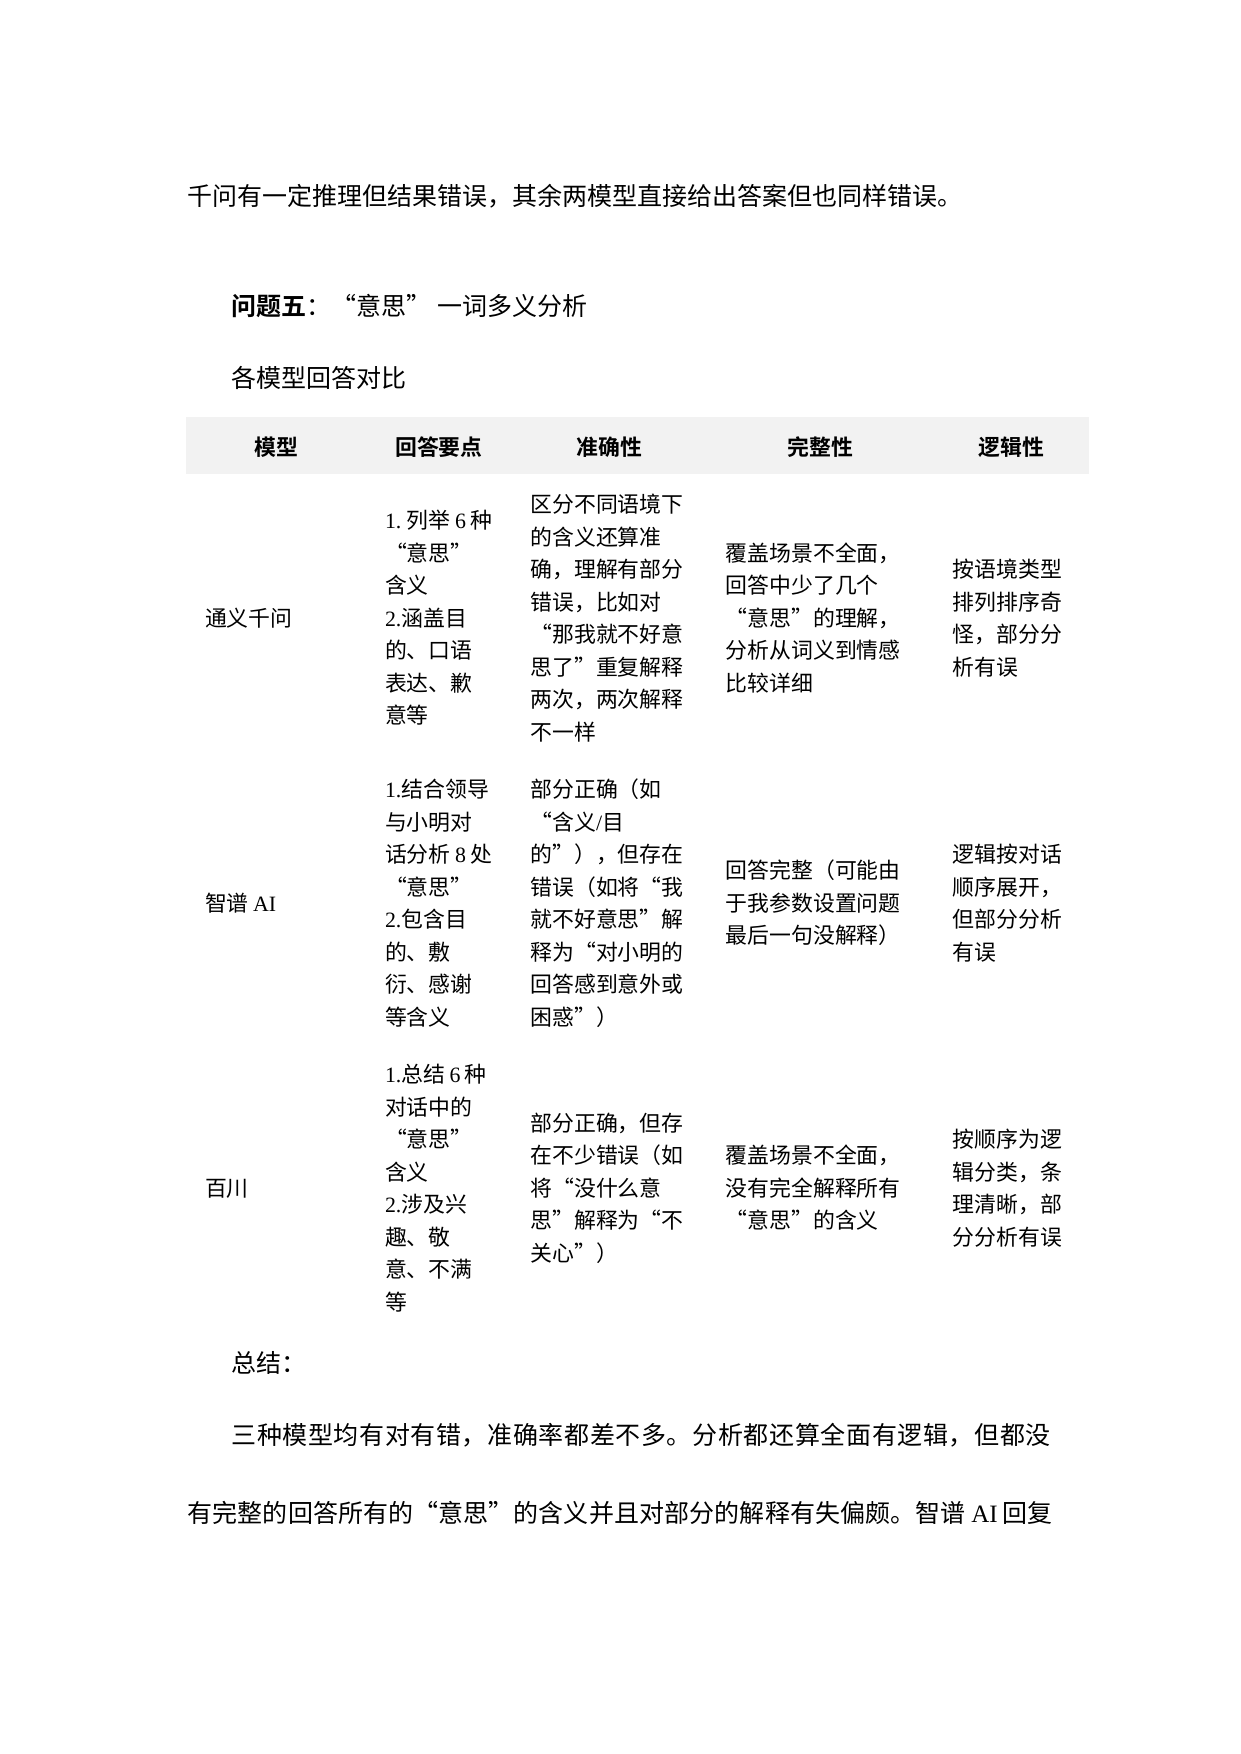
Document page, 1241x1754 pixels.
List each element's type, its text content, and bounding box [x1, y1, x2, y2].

table_cell 部分正确（如“含义/目的”），但存在错误（如将“我就不好意思”解释为“对小明的回答感到意外或困惑”） [511, 759, 707, 1044]
text 问题五：“意思” 一词多义分析 [187, 272, 1053, 337]
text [187, 1401, 1053, 1544]
table_cell 覆盖场景不全面，回答中少了几个“意思”的理解，分析从词义到情感比较详细 [707, 474, 934, 759]
table_cell 按顺序为逻辑分类，条理清晰，部分分析有误 [934, 1044, 1089, 1329]
table_cell 区分不同语境下的含义还算准确，理解有部分错误，比如对“那我就不好意思了”重复解释两次，两次解释不一样 [511, 474, 707, 759]
table_header 完整性 [707, 417, 934, 474]
table_cell 逻辑按对话顺序展开，但部分分析有误 [934, 759, 1089, 1044]
table_cell 1.结合领导与小明对话分析8处“意思” 2.包含目的、敷衍、感谢等含义 [366, 759, 511, 1044]
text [187, 162, 1053, 227]
table_cell 智谱AI [186, 759, 366, 1044]
table_cell 按语境类型排列排序奇怪，部分分析有误 [934, 474, 1089, 759]
table_cell 1.总结6种对话中的“意思”含义 2.涉及兴趣、敬意、不满等 [366, 1044, 511, 1329]
table_header 逻辑性 [934, 417, 1089, 474]
table_cell 通义千问 [186, 474, 366, 759]
table_cell 1. 列举6种“意思”含义 2.涵盖目的、口语表达、歉意等 [366, 474, 511, 759]
table_cell 回答完整（可能由于我参数设置问题最后一句没解释） [707, 759, 934, 1044]
table_cell 百川 [186, 1044, 366, 1329]
table_cell 覆盖场景不全面，没有完全解释所有“意思”的含义 [707, 1044, 934, 1329]
text 各模型回答对比 [187, 344, 1053, 409]
table_header 模型 [186, 417, 366, 474]
table_header 准确性 [511, 417, 707, 474]
table_cell 部分正确，但存在不少错误（如将“没什么意思”解释为“不关心”） [511, 1044, 707, 1329]
table_header 回答要点 [366, 417, 511, 474]
text 总结： [187, 1329, 1053, 1394]
